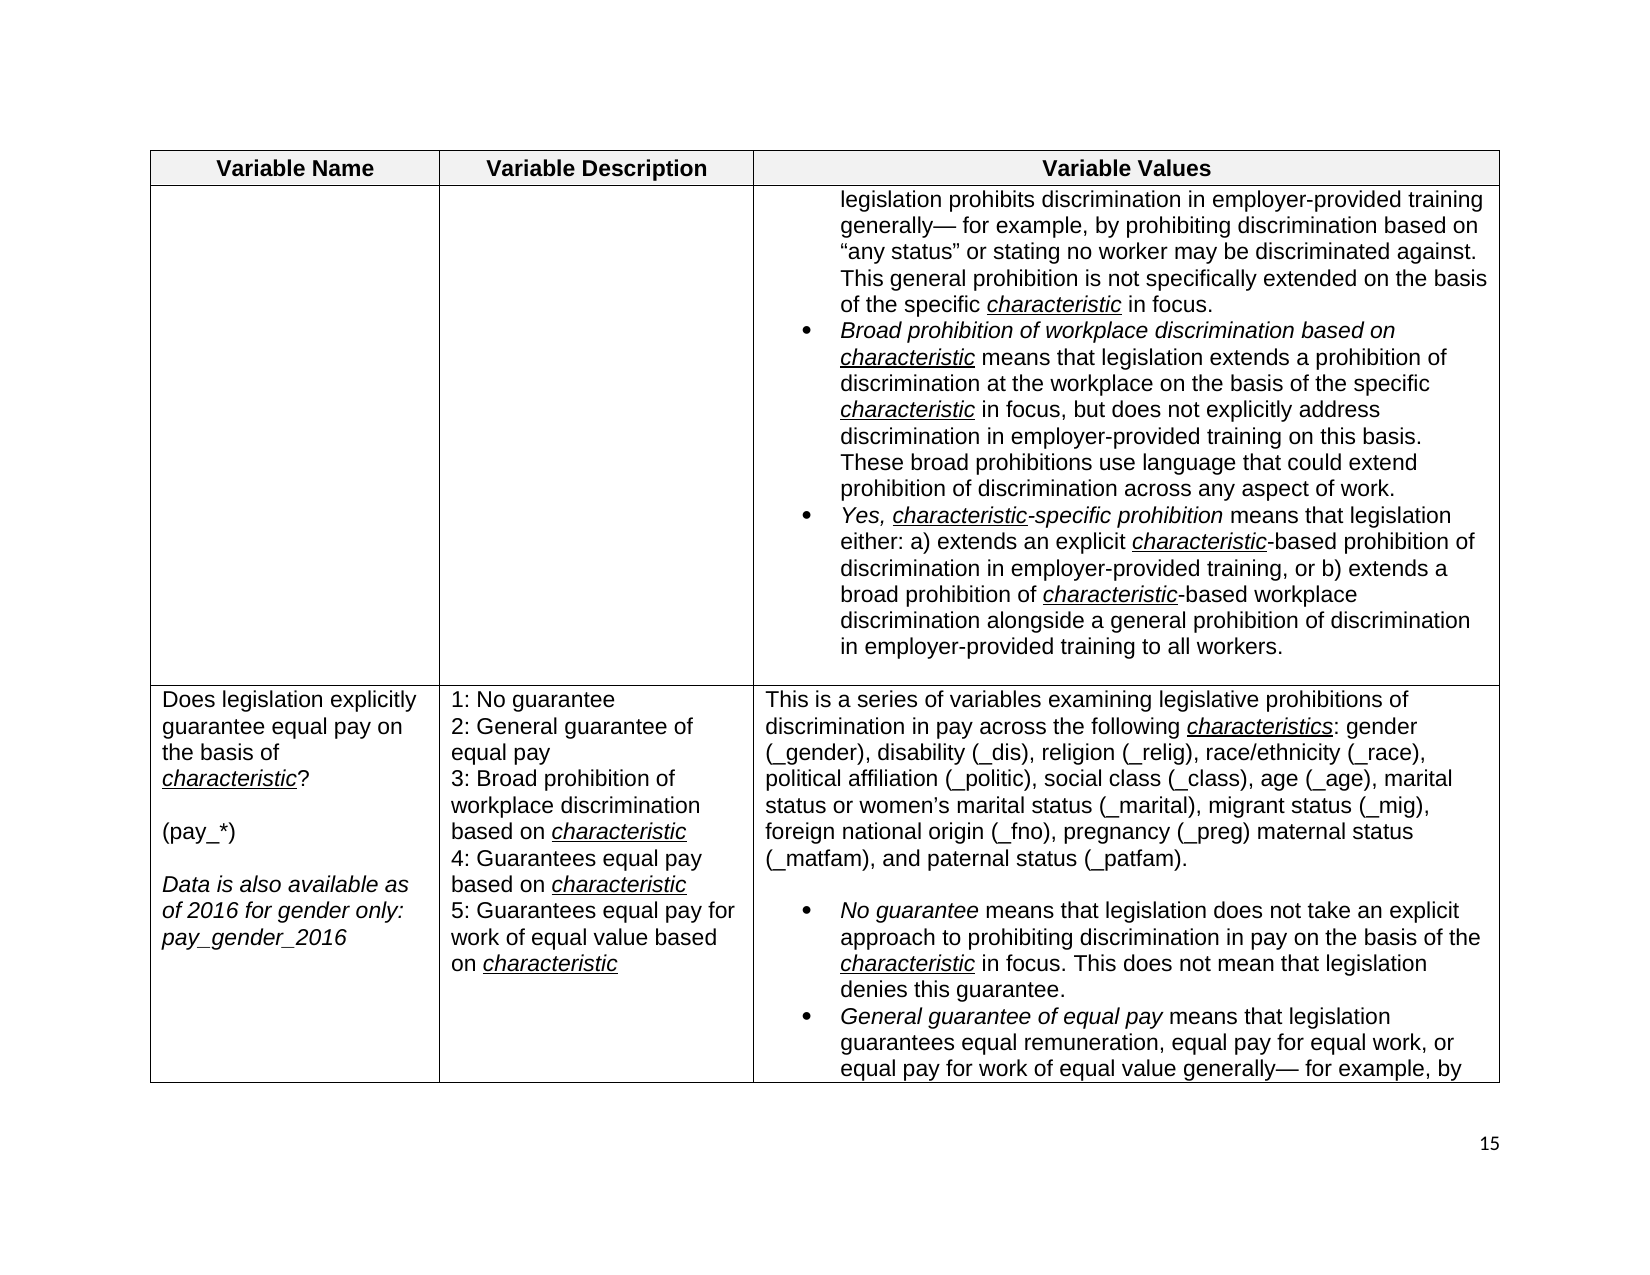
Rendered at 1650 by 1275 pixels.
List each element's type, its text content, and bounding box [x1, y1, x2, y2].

table_header Variable Values [754, 151, 1499, 184]
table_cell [151, 686, 439, 1082]
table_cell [440, 686, 753, 1082]
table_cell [440, 186, 753, 685]
table_header Variable Description [440, 151, 753, 184]
table_header Variable Name [151, 151, 439, 184]
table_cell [151, 186, 439, 685]
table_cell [754, 186, 1499, 685]
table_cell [754, 686, 1499, 1082]
